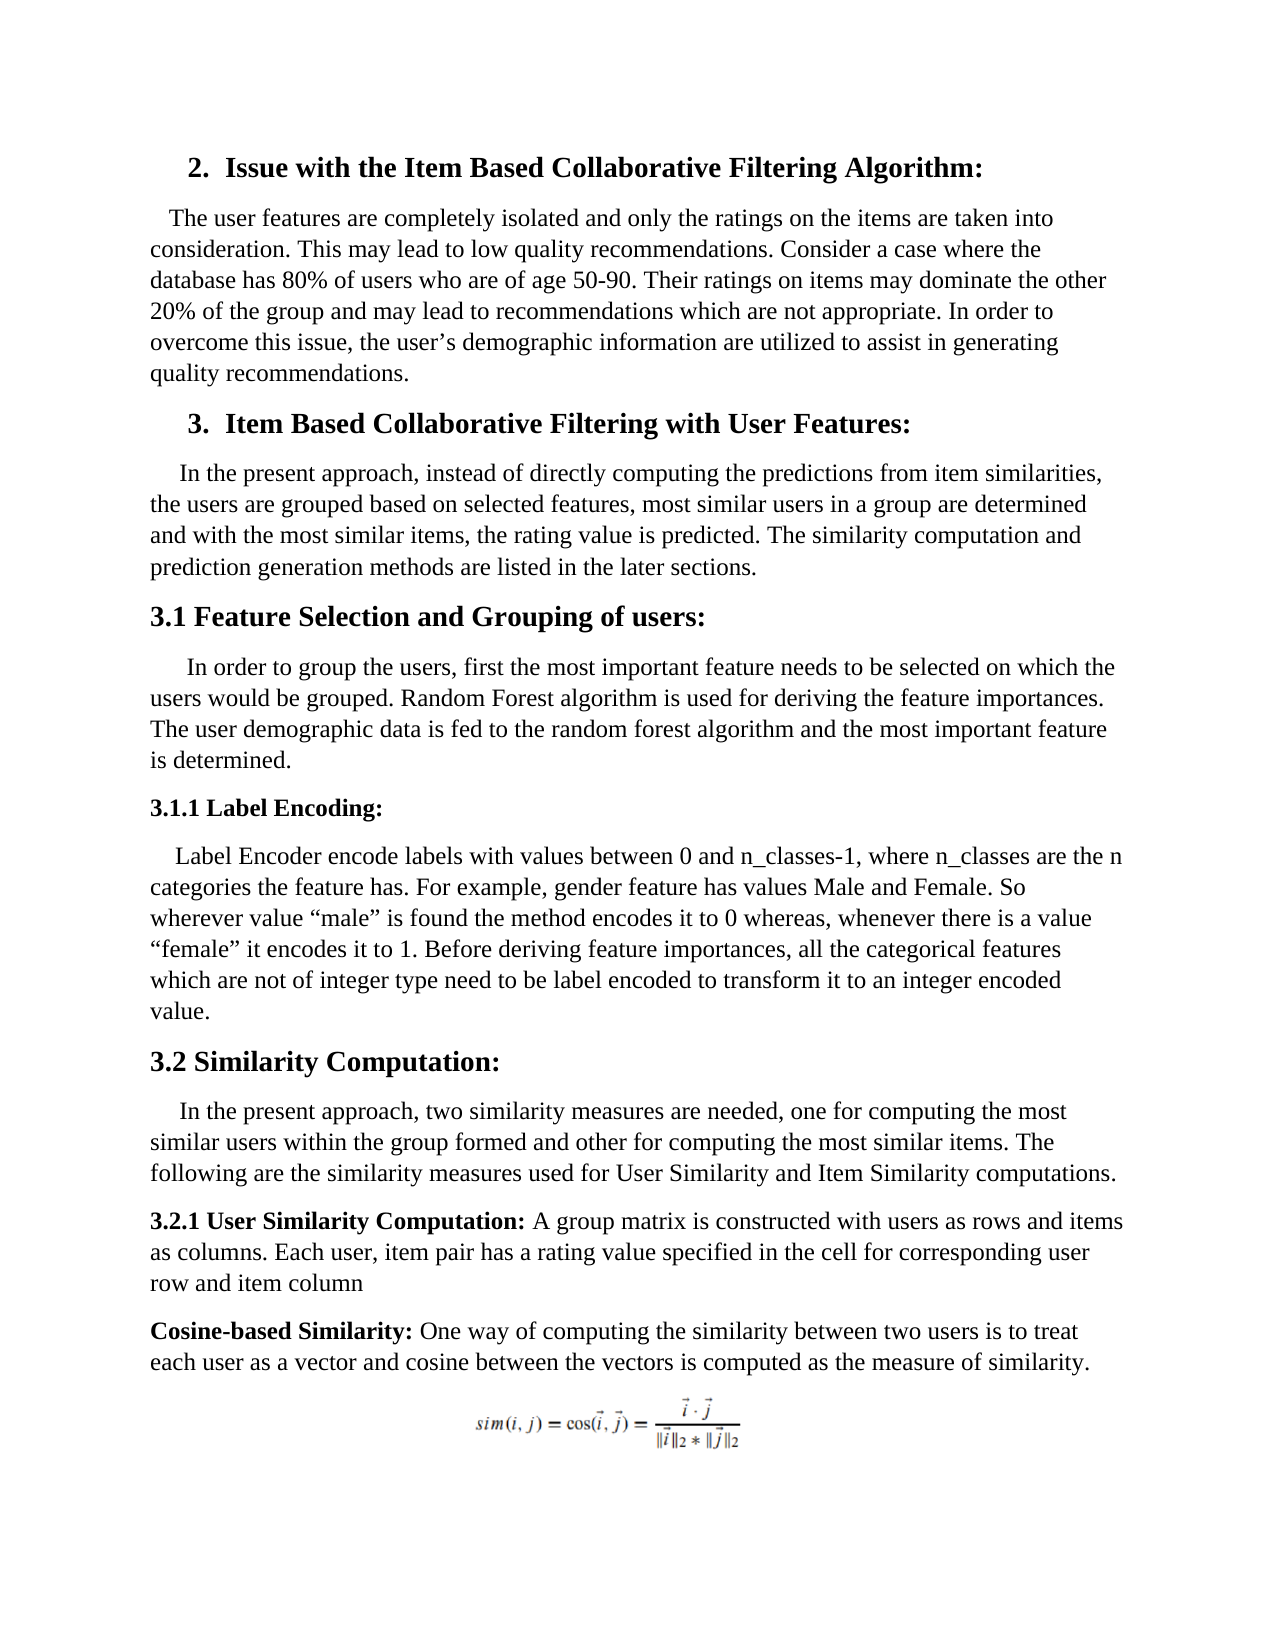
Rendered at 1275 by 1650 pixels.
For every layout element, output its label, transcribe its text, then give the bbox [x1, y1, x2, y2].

text The user features are completely isolated and only the ratings on the items are taken into consideration. This may lead to low quality recommendations. Consider a case where the database has 80% of users who are of age 50-90. Their ratings on items may dominate the other 20% of the group and may lead to recommendations which are not appropriate. In order to overcome this issue, the user’s demographic information are utilized to assist in generating quality recommendations. [150, 203, 1125, 387]
text 3.1 Feature Selection and Grouping of users: [150, 599, 1125, 633]
text In order to group the users, first the most important feature needs to be selected on which the users would be grouped. Random Forest algorithm is used for deriving the feature importances. The user demographic data is fed to the random forest algorithm and the most important feature is determined. [150, 652, 1125, 774]
text 3.2.1 User Similarity Computation: A group matrix is constructed with users as rows and items as columns. Each user, item pair has a rating value specified in the cell for corresponding user row and item column [150, 1206, 1125, 1297]
text 3.2 Similarity Computation: [150, 1044, 1125, 1077]
text Cosine-based Similarity: One way of computing the similarity between two users is to treat each user as a vector and cosine between the vectors is computed as the measure of similarity. [150, 1316, 1125, 1376]
picture [462, 1394, 759, 1459]
text 3.1.1 Label Encoding: [150, 793, 1125, 822]
text In the present approach, instead of directly computing the predictions from item similarities, the users are grouped based on selected features, most similar users in a group are determined and with the most similar items, the rating value is predicted. The similarity computation and prediction generation methods are listed in the later sections. [150, 458, 1125, 580]
text In the present approach, two similarity measures are needed, one for computing the most similar users within the group formed and other for computing the most similar items. The following are the similarity measures used for User Similarity and Item Similarity computations. [150, 1096, 1125, 1187]
text Label Encoder encode labels with values between 0 and n_classes-1, where n_classes are the n categories the feature has. For example, gender feature has values Male and Female. So wherever value “male” is found the method encodes it to 0 whereas, whenever there is a value “female” it encodes it to 1. Before deriving feature importances, all the categorical features which are not of integer type need to be label encoded to transform it to an integer encoded value. [150, 841, 1125, 1025]
list Issue with the Item Based Collaborative Filtering Algorithm: [187, 150, 1125, 183]
list Item Based Collaborative Filtering with User Features: [187, 406, 1125, 439]
